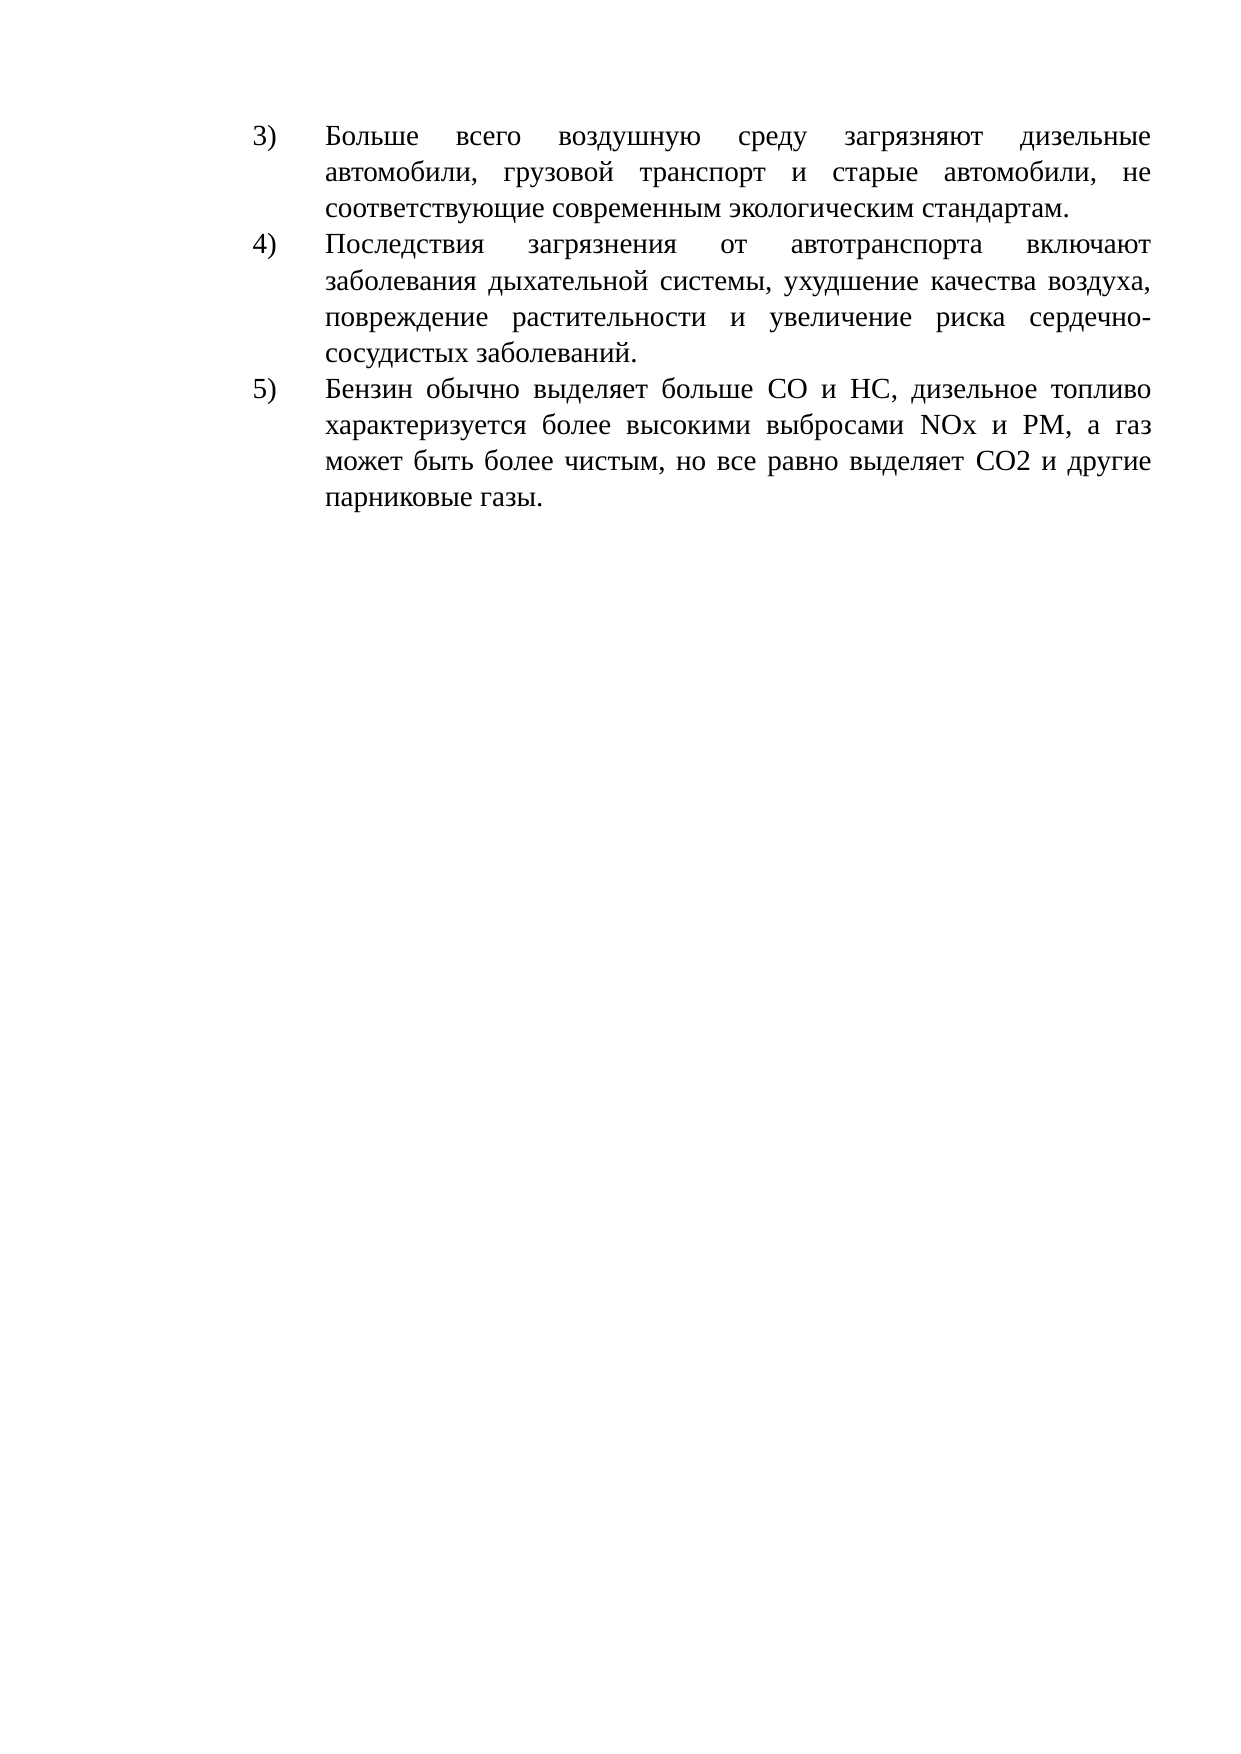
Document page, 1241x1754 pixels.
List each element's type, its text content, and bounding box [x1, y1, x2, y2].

list Бензин обычно выделяет больше CO и HC, дизельное топливо характеризуется более высокими выбросами NOx и PM, а газ может быть более чистым, но все равно выделяет CO2 и другие парниковые газы. [252, 371, 1152, 513]
list Больше всего воздушную среду загрязняют дизельные автомобили, грузовой транспорт и старые автомобили, не соответствующие современным экологическим стандартам. [252, 118, 1152, 224]
list Последствия загрязнения от автотранспорта включают заболевания дыхательной системы, ухудшение качества воздуха, повреждение растительности и увеличение риска сердечно-сосудистых заболеваний. [252, 227, 1152, 368]
